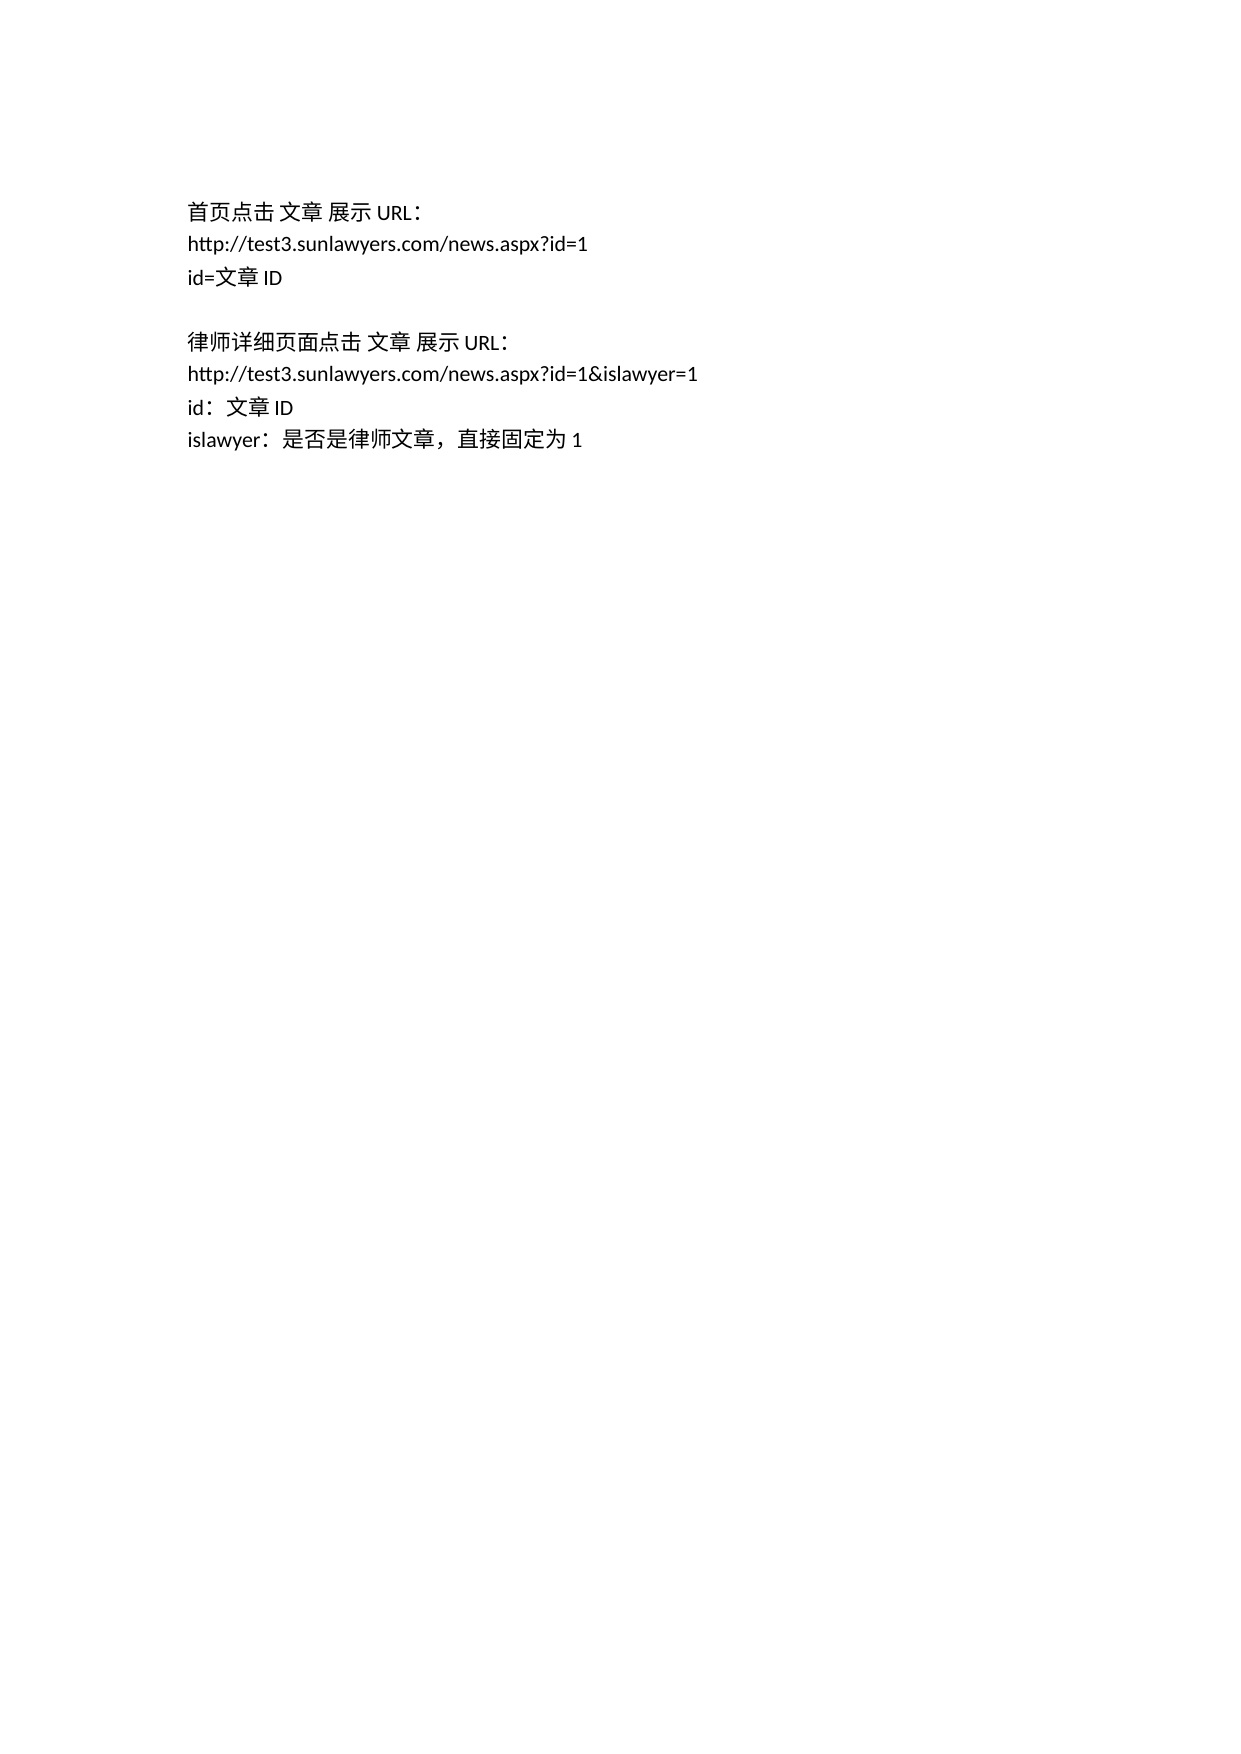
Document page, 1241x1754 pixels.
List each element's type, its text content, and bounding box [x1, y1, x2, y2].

text islawyer：是否是律师文章，直接固定为1 [187, 422, 1053, 454]
text http://test3.sunlawyers.com/news.aspx?id=1 [187, 227, 1053, 259]
text http://test3.sunlawyers.com/news.aspx?id=1&islawyer=1 [187, 357, 1053, 389]
text id：文章ID [187, 389, 1053, 422]
text 首页点击 文章 展示URL： [187, 194, 1053, 227]
text id=文章ID [187, 259, 1053, 292]
text 律师详细页面点击 文章 展示URL： [187, 324, 1053, 357]
